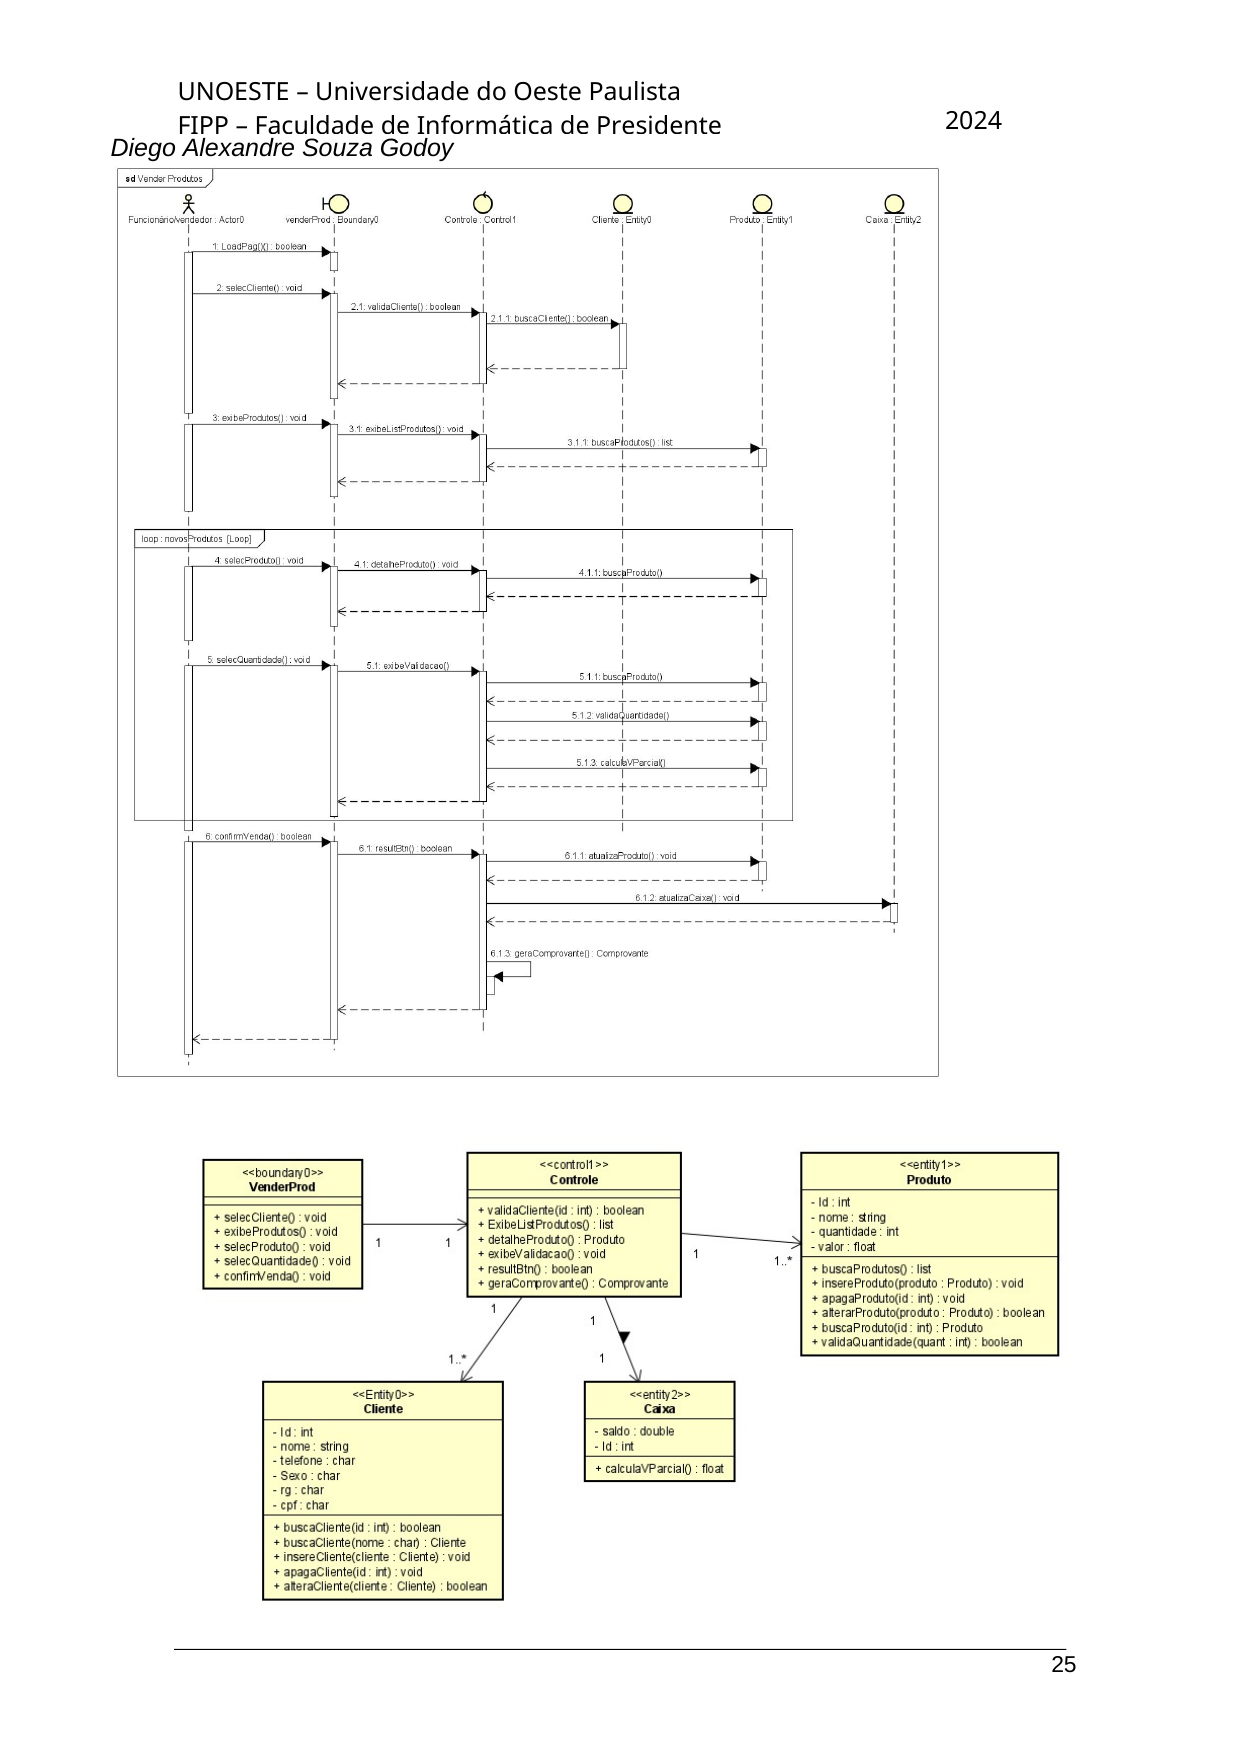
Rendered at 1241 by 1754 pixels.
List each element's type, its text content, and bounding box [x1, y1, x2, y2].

picture [110, 162, 945, 1083]
picture [164, 1091, 1123, 1628]
